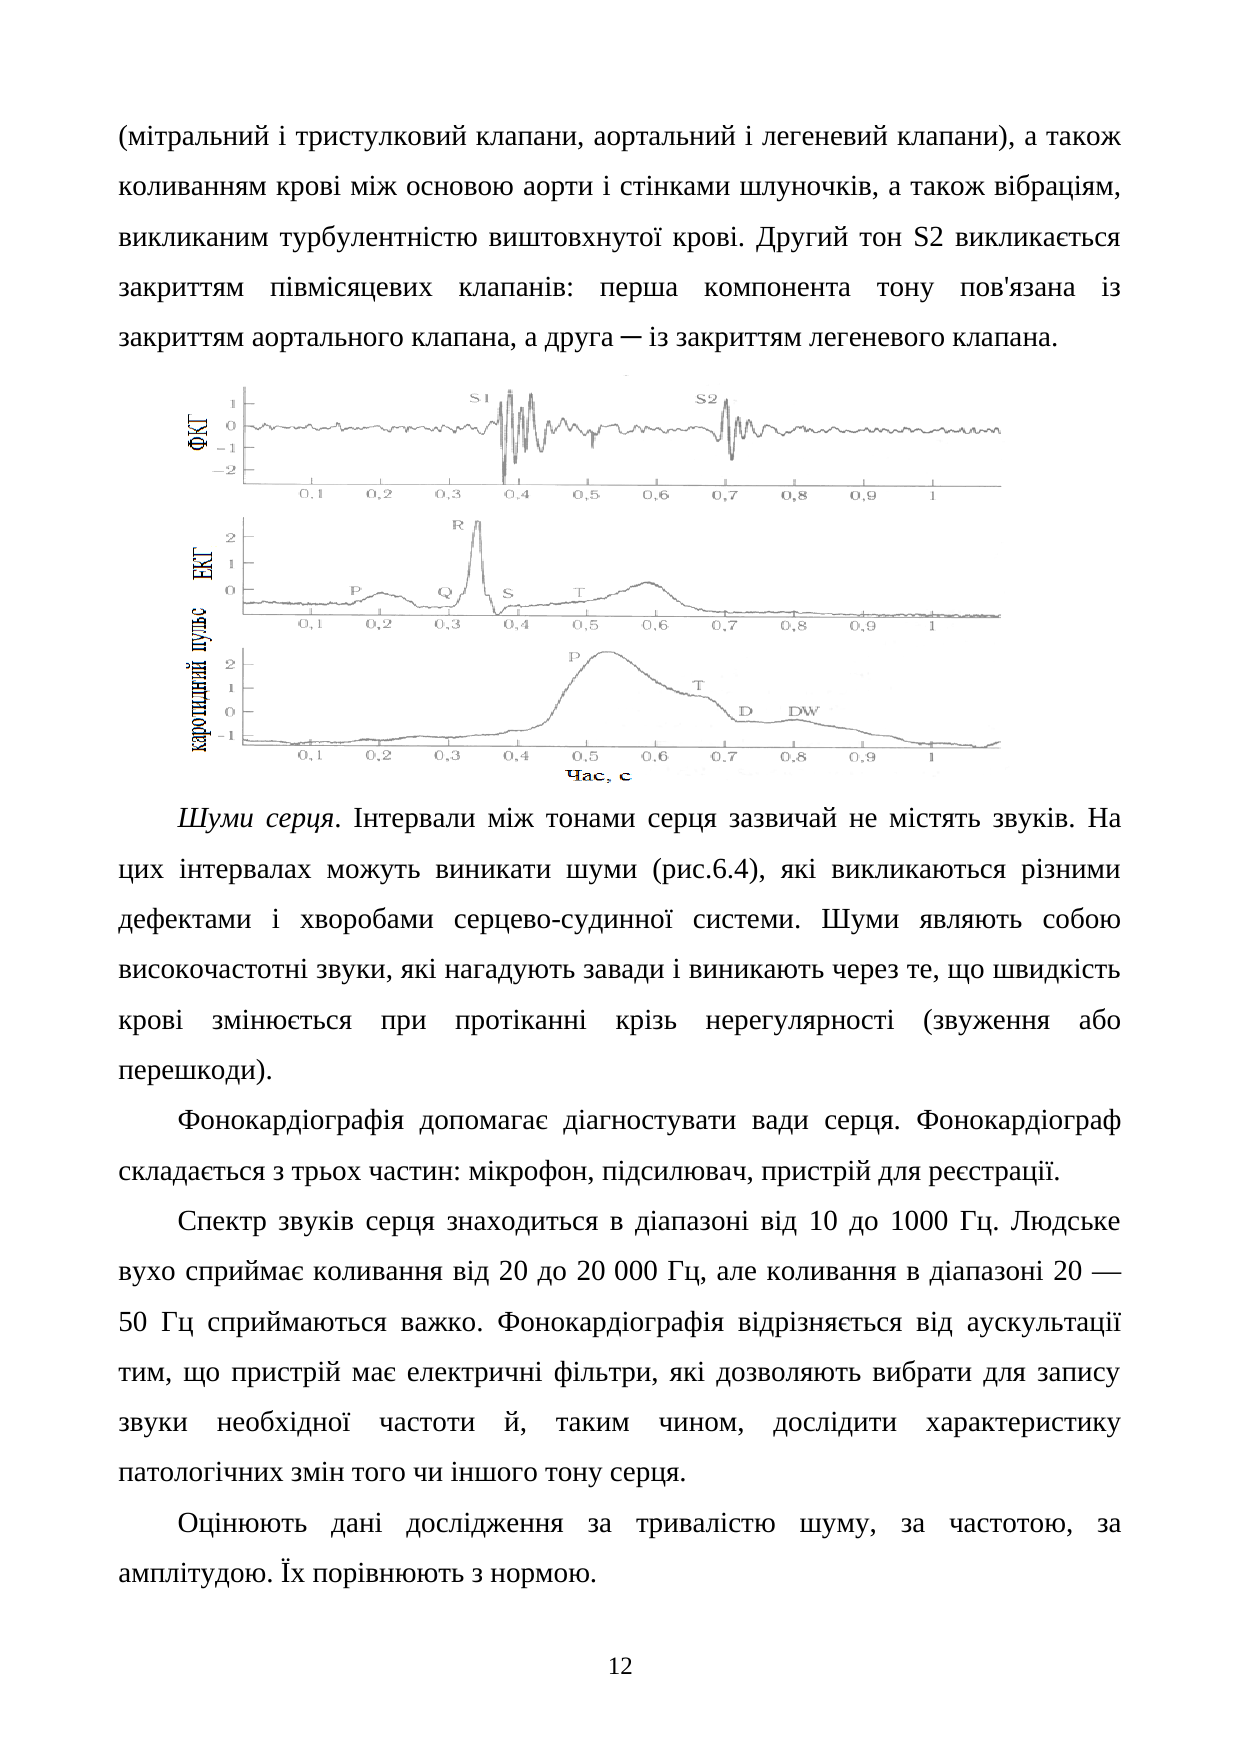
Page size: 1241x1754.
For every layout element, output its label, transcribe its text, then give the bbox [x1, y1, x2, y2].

text Оцінюють дані дослідження за тривалістю шуму, за частотою, за амплітудою. Їх порівнюють з нормою. [118, 1505, 1122, 1589]
text Фонокардіографія допомагає діагностувати вади серця. Фонокардіограф складається з трьох частин: мікрофон, підсилювач, пристрій для реєстрації. [118, 1102, 1122, 1186]
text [118, 118, 1122, 353]
text Шуми серця. Інтервали між тонами серця зазвичай не містять звуків. На цих інтервалах можуть виникати шуми (рис.6.4), які викликаються різними дефектами і хворобами серцево-судинної системи. Шуми являють собою високочастотні звуки, які нагадують завади і виникають через те, що швидкість крові змінюється при протіканні крізь нерегулярності (звуження або перешкоди). [118, 801, 1122, 1086]
picture [177, 369, 1011, 787]
text Спектр звуків серця знаходиться в діапазоні від 10 до 1000 Гц. Людське вухо сприймає коливання від 20 до 20 000 Гц, але коливання в діапазоні 20 — 50 Гц сприймаються важко. Фонокардіографія відрізняється від аускультації тим, що пристрій має електричні фільтри, які дозволяють вибрати для запису звуки необхідної частоти й, таким чином, дослідити характеристику патологічних змін того чи іншого тону серця. [118, 1203, 1122, 1488]
